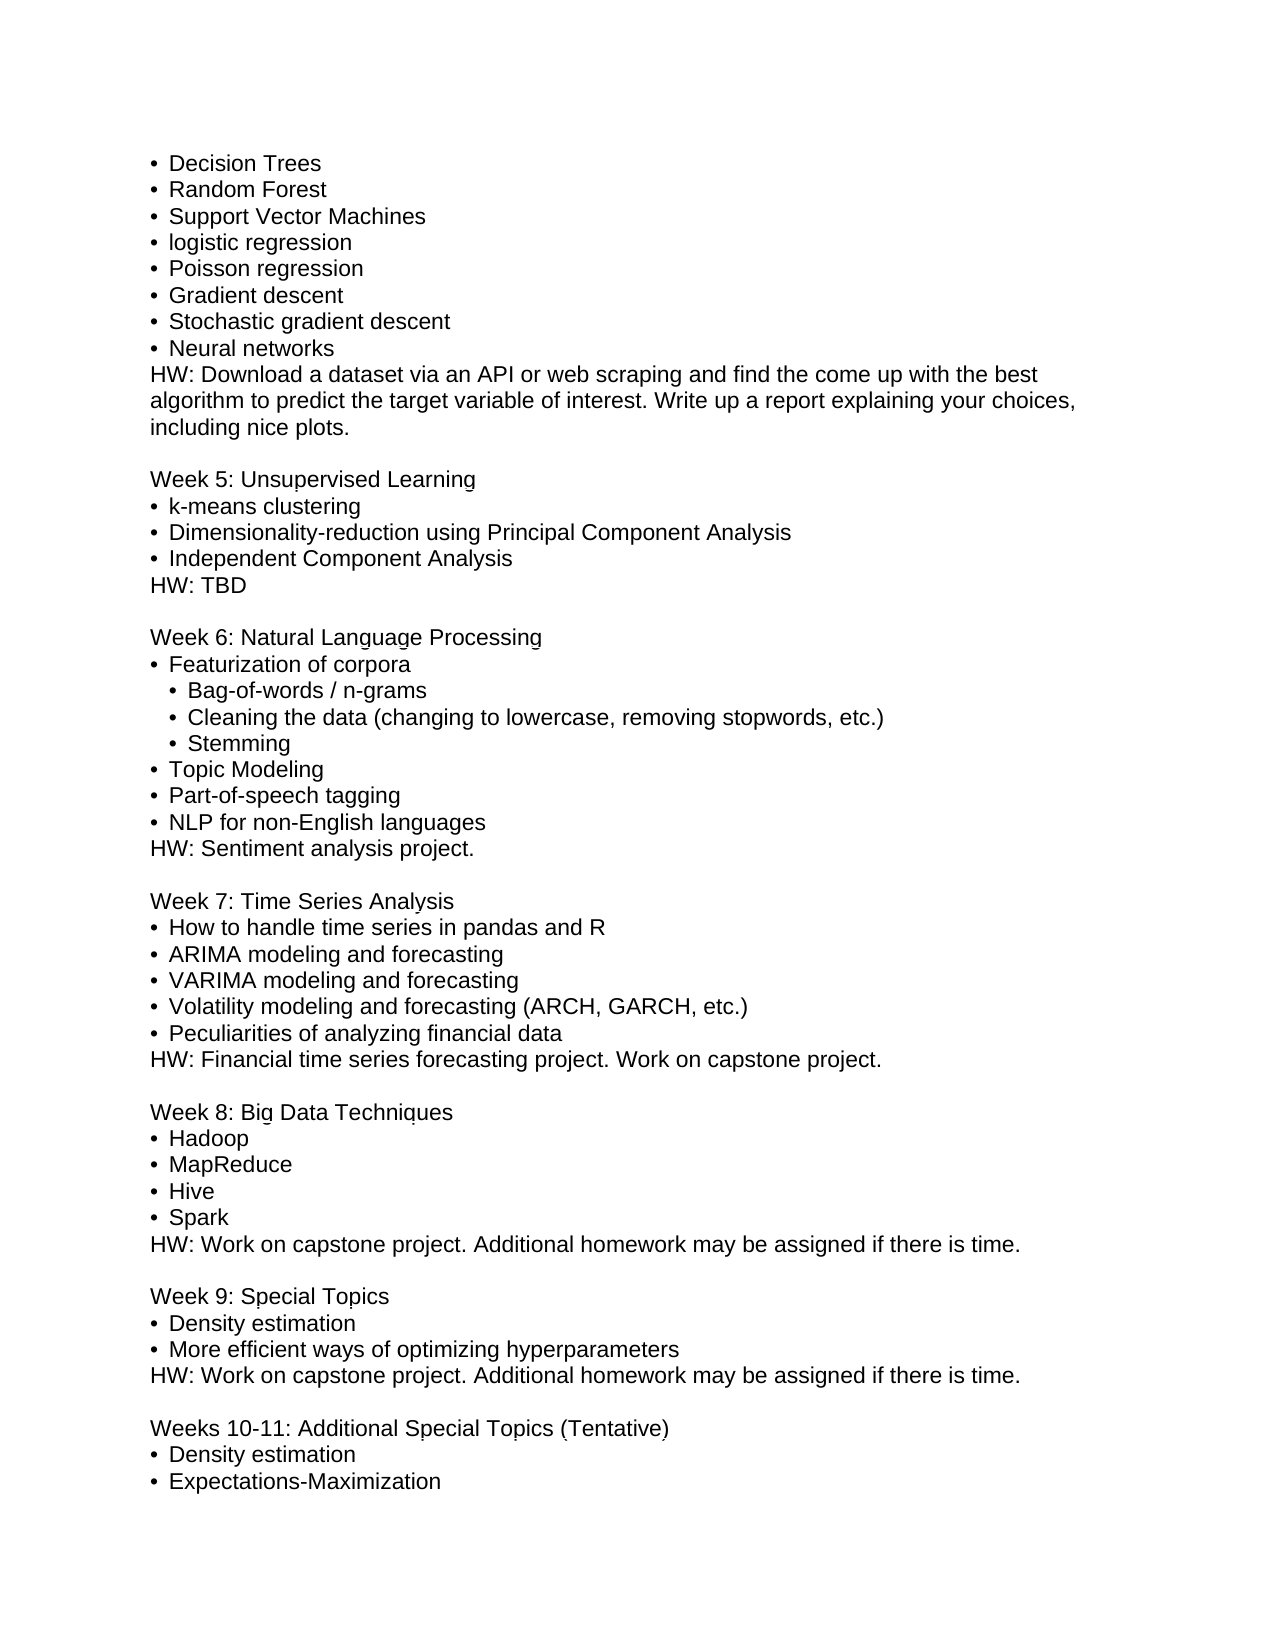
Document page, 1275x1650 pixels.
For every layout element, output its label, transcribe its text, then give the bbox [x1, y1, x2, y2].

list Volatility modeling and forecasting (ARCH, GARCH, etc.) [150, 993, 1125, 1020]
text HW: Work on capstone project. Additional homework may be assigned if there is time. [150, 1231, 1125, 1257]
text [150, 1362, 1125, 1389]
text HW: Download a dataset via an API or web scraping and find the come up with the best algorithm to predict the target variable of interest. Write up a report explaining your choices, including nice plots. [150, 361, 1125, 440]
list Density estimation [150, 1309, 1125, 1336]
list Decision Trees [150, 150, 1125, 176]
list Expectations-Maximization [150, 1468, 1125, 1494]
list Featurization of corpora [150, 651, 1125, 677]
list Peculiarities of analyzing financial data [150, 1020, 1125, 1046]
list Topic Modeling [150, 756, 1125, 782]
list Spark [150, 1204, 1125, 1231]
list Random Forest [150, 176, 1125, 203]
list Hadoop [150, 1125, 1125, 1151]
list ARIMA modeling and forecasting [150, 941, 1125, 967]
list Bag-of-words / n-grams [169, 677, 1125, 703]
text Week 8: Big Data Techniques [150, 1099, 1125, 1125]
text Week 6: Natural Language Processing [150, 624, 1125, 651]
list NLP for non-English languages [150, 809, 1125, 835]
list Part-of-speech tagging [150, 782, 1125, 809]
text Week 7: Time Series Analysis [150, 888, 1125, 914]
list logistic regression [150, 229, 1125, 255]
list Stochastic gradient descent [150, 308, 1125, 334]
list Hive [150, 1178, 1125, 1204]
list Dimensionality-reduction using Principal Component Analysis [150, 519, 1125, 545]
list Stemming [169, 730, 1125, 756]
text HW: Financial time series forecasting project. Work on capstone project. [150, 1046, 1125, 1072]
text HW: TBD [150, 572, 1125, 598]
list Independent Component Analysis [150, 545, 1125, 572]
list Gradient descent [150, 282, 1125, 308]
list More efficient ways of optimizing hyperparameters [150, 1336, 1125, 1362]
list VARIMA modeling and forecasting [150, 967, 1125, 993]
list k-means clustering [150, 493, 1125, 519]
text Weeks 10-11: Additional Special Topics (Tentative) [150, 1415, 1125, 1441]
list MapReduce [150, 1151, 1125, 1178]
text HW: Sentiment analysis project. [150, 835, 1125, 862]
text Week 9: Special Topics [150, 1283, 1125, 1309]
list Support Vector Machines [150, 203, 1125, 229]
list Poisson regression [150, 255, 1125, 282]
list Density estimation [150, 1441, 1125, 1468]
list Neural networks [150, 334, 1125, 361]
list How to handle time series in pandas and R [150, 914, 1125, 941]
text Week 5: Unsupervised Learning [150, 466, 1125, 493]
list Cleaning the data (changing to lowercase, removing stopwords, etc.) [169, 703, 1125, 730]
